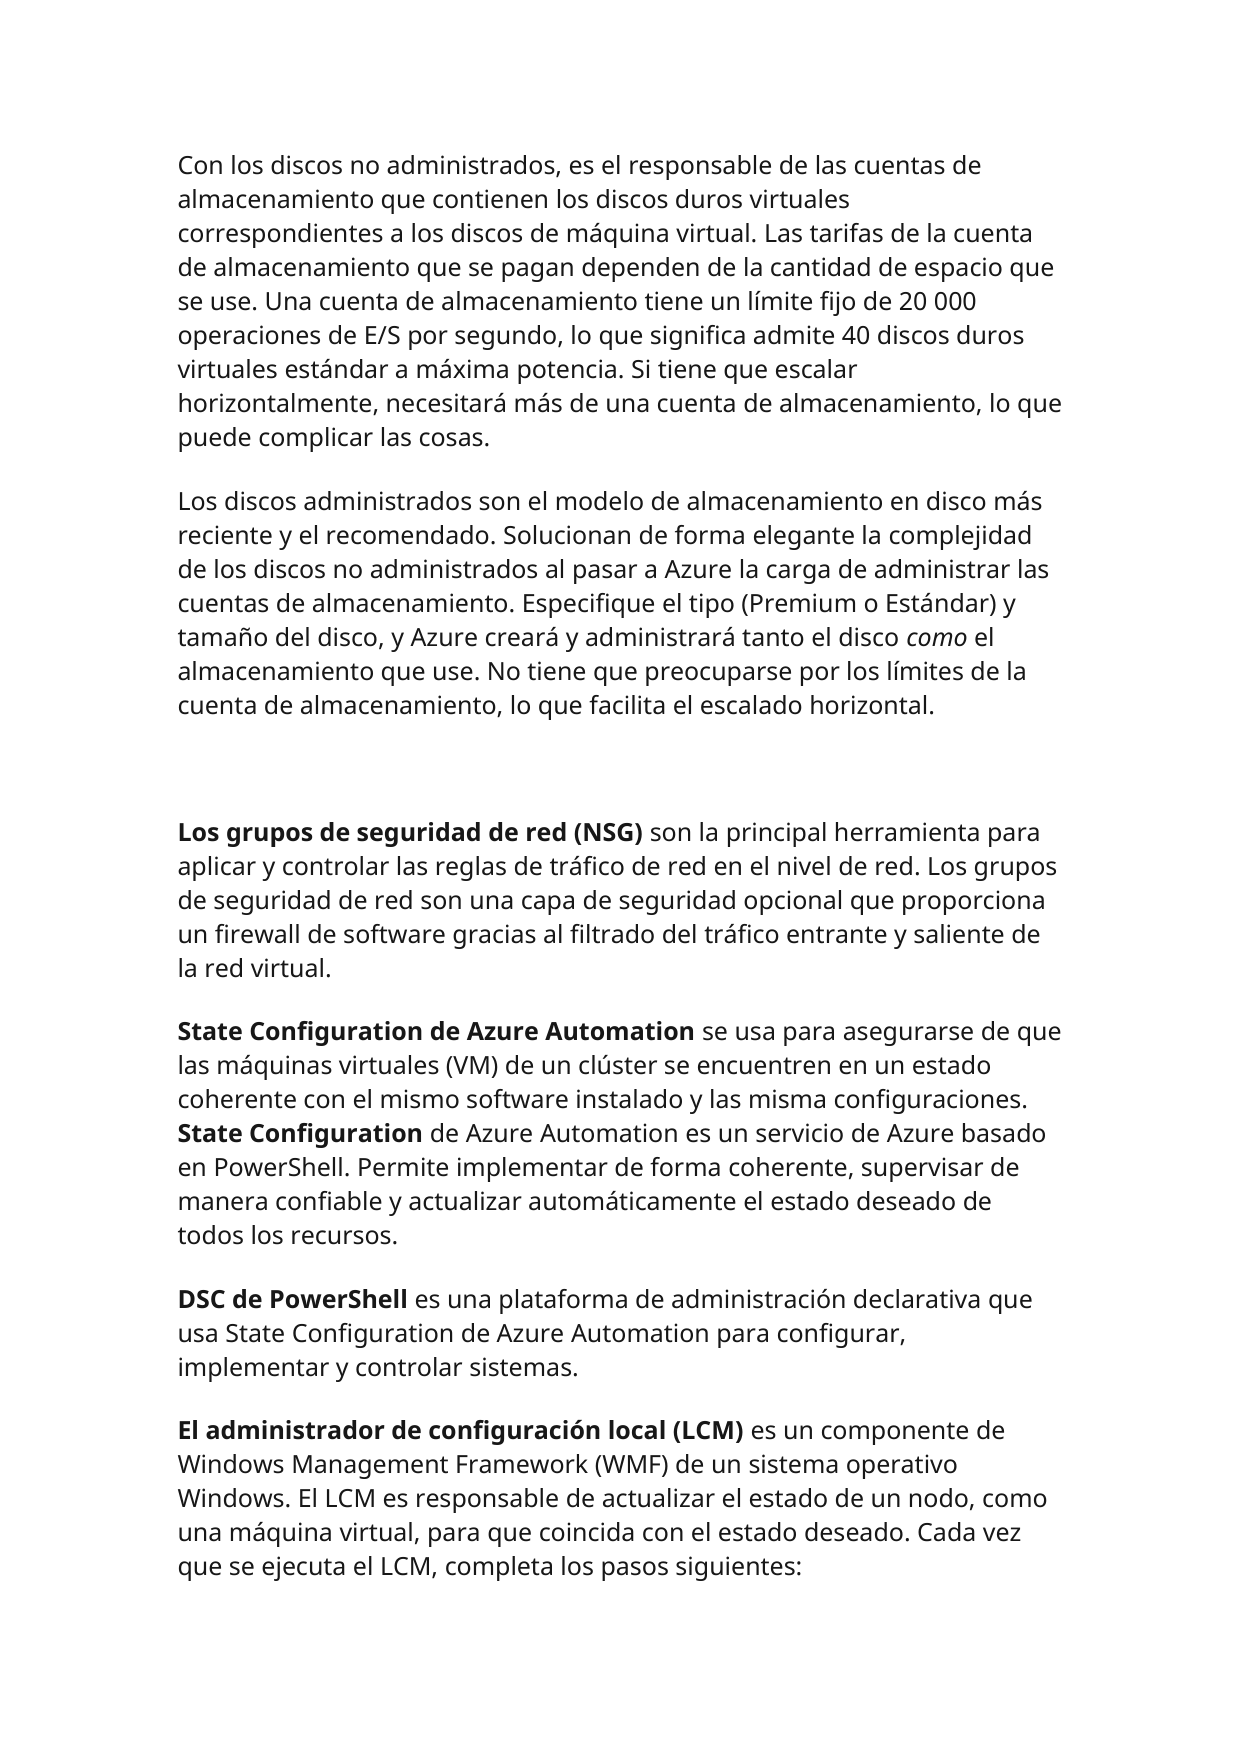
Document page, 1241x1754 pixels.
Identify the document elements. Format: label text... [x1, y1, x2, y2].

text Con los discos no administrados, es el responsable de las cuentas de almacenamiento que contienen los discos duros virtuales correspondientes a los discos de máquina virtual. Las tarifas de la cuenta de almacenamiento que se pagan dependen de la cantidad de espacio que se use. Una cuenta de almacenamiento tiene un límite fijo de 20 000 operaciones de E/S por segundo, lo que significa admite 40 discos duros virtuales estándar a máxima potencia. Si tiene que escalar horizontalmente, necesitará más de una cuenta de almacenamiento, lo que puede complicar las cosas. [177, 148, 1063, 454]
text DSC de PowerShell es una plataforma de administración declarativa que usa State Configuration de Azure Automation para configurar, implementar y controlar sistemas. [579, 1281, 1063, 1383]
text Los discos administrados son el modelo de almacenamiento en disco más reciente y el recomendado. Solucionan de forma elegante la complejidad de los discos no administrados al pasar a Azure la carga de administrar las cuentas de almacenamiento. Especifique el tipo (Premium o Estándar) y tamaño del disco, y Azure creará y administrará tanto el disco como el almacenamiento que use. No tiene que preocuparse por los límites de la cuenta de almacenamiento, lo que facilita el escalado horizontal. [177, 483, 1063, 722]
text State Configuration de Azure Automation se usa para asegurarse de que las máquinas virtuales (VM) de un clúster se encuentren en un estado coherente con el mismo software instalado y las misma configuraciones. State Configuration de Azure Automation es un servicio de Azure basado en PowerShell. Permite implementar de forma coherente, supervisar de manera confiable y actualizar automáticamente el estado deseado de todos los recursos. [398, 1014, 1063, 1252]
text Los grupos de seguridad de red (NSG) son la principal herramienta para aplicar y controlar las reglas de tráfico de red en el nivel de red. Los grupos de seguridad de red son una capa de seguridad opcional que proporciona un firewall de software gracias al filtrado del tráfico entrante y saliente de la red virtual. [332, 814, 1063, 984]
text El administrador de configuración local (LCM) es un componente de Windows Management Framework (WMF) de un sistema operativo Windows. El LCM es responsable de actualizar el estado de un nodo, como una máquina virtual, para que coincida con el estado deseado. Cada vez que se ejecuta el LCM, completa los pasos siguientes: [177, 1413, 1063, 1583]
